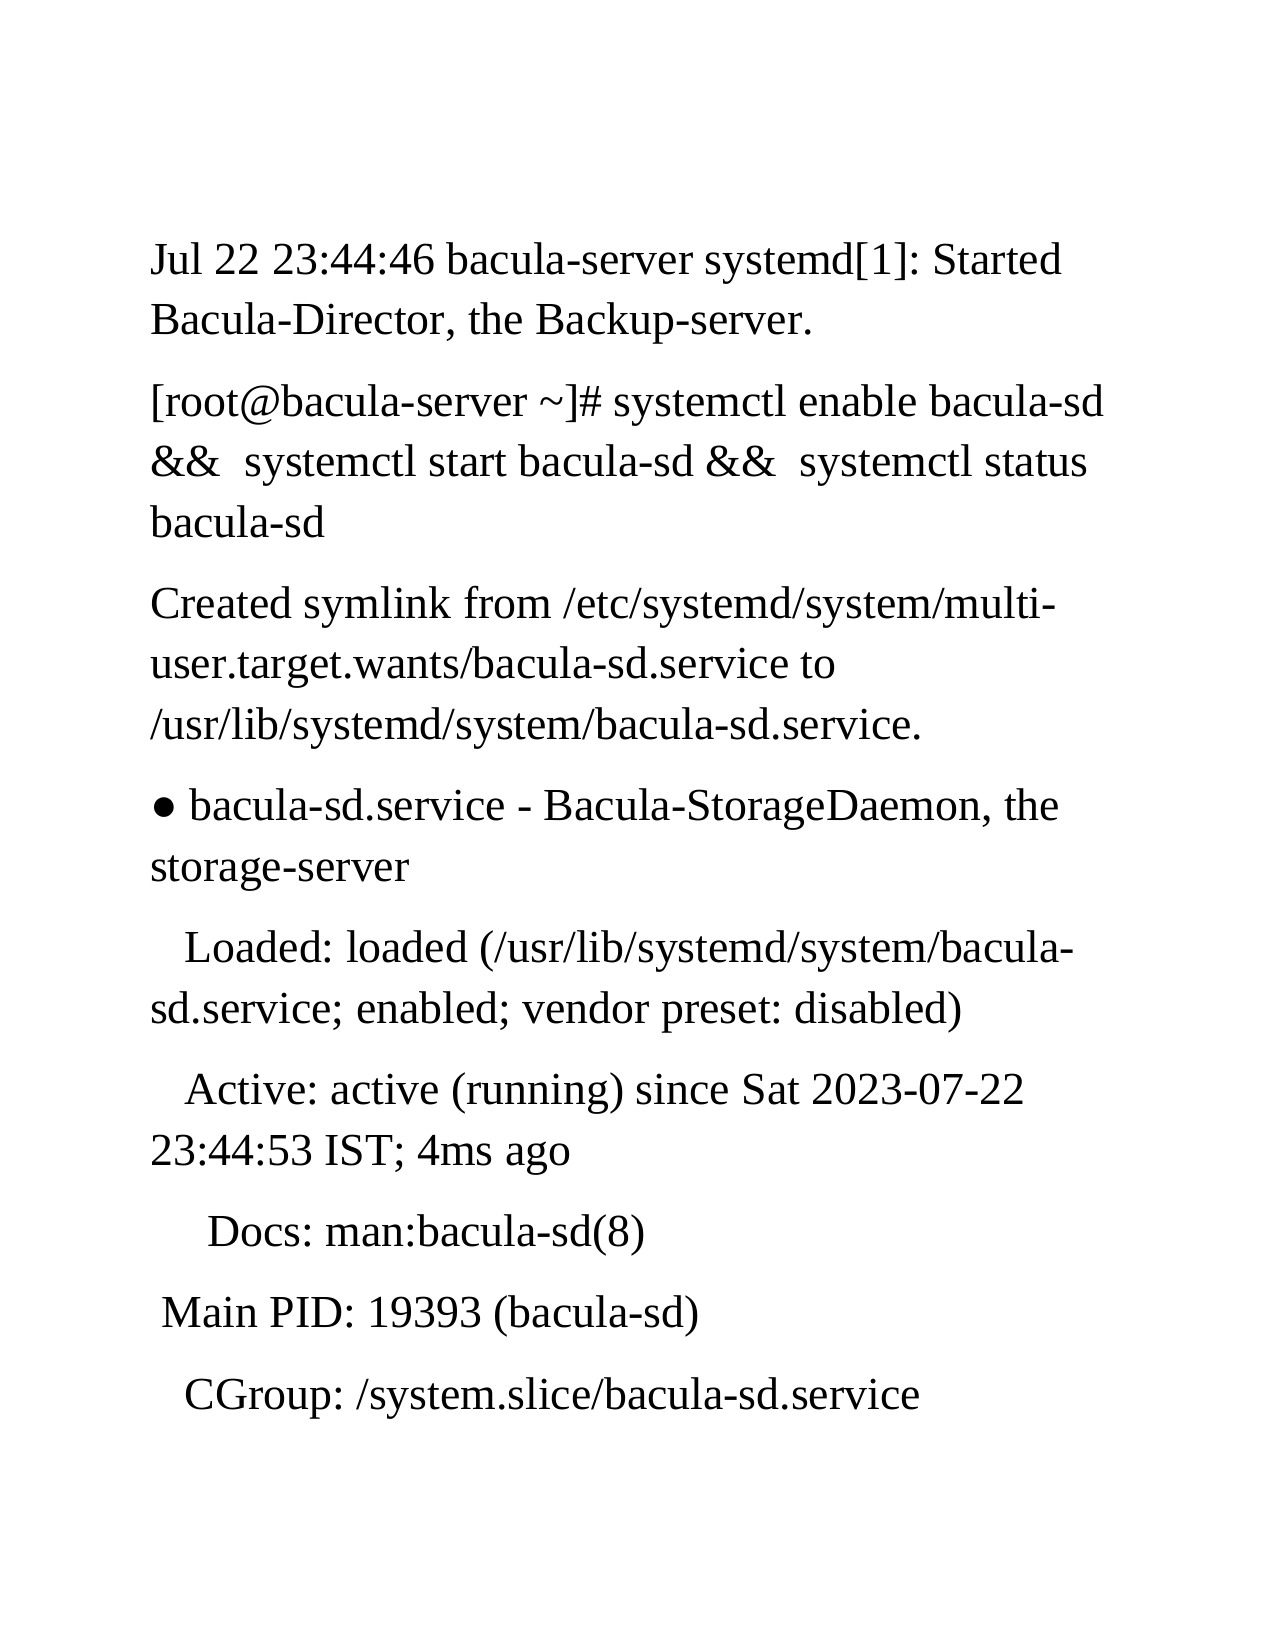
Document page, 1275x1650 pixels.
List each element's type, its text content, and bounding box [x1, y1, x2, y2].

text CGroup: /system.slice/bacula-sd.service [150, 1366, 1125, 1419]
text Jul 22 23:44:46 bacula-server systemd[1]: Started Bacula-Director, the Backup-server. [150, 231, 1125, 344]
text [root@bacula-server ~]# systemctl enable bacula-sd && systemctl start bacula-sd && systemctl status bacula-sd [150, 373, 1125, 547]
text Main PID: 19393 (bacula-sd) [150, 1285, 1125, 1338]
text Loaded: loaded (/usr/lib/systemd/system/bacula-sd.service; enabled; vendor preset: disabled) [150, 920, 1125, 1033]
text Created symlink from /etc/systemd/system/multi-user.target.wants/bacula-sd.service to /usr/lib/systemd/system/bacula-sd.service. [150, 576, 1125, 749]
text Docs: man:bacula-sd(8) [150, 1204, 1125, 1256]
text ● bacula-sd.service - Bacula-StorageDaemon, the storage-server [150, 778, 1125, 891]
text Active: active (running) since Sat 2023-07-22 23:44:53 IST; 4ms ago [150, 1062, 1125, 1175]
